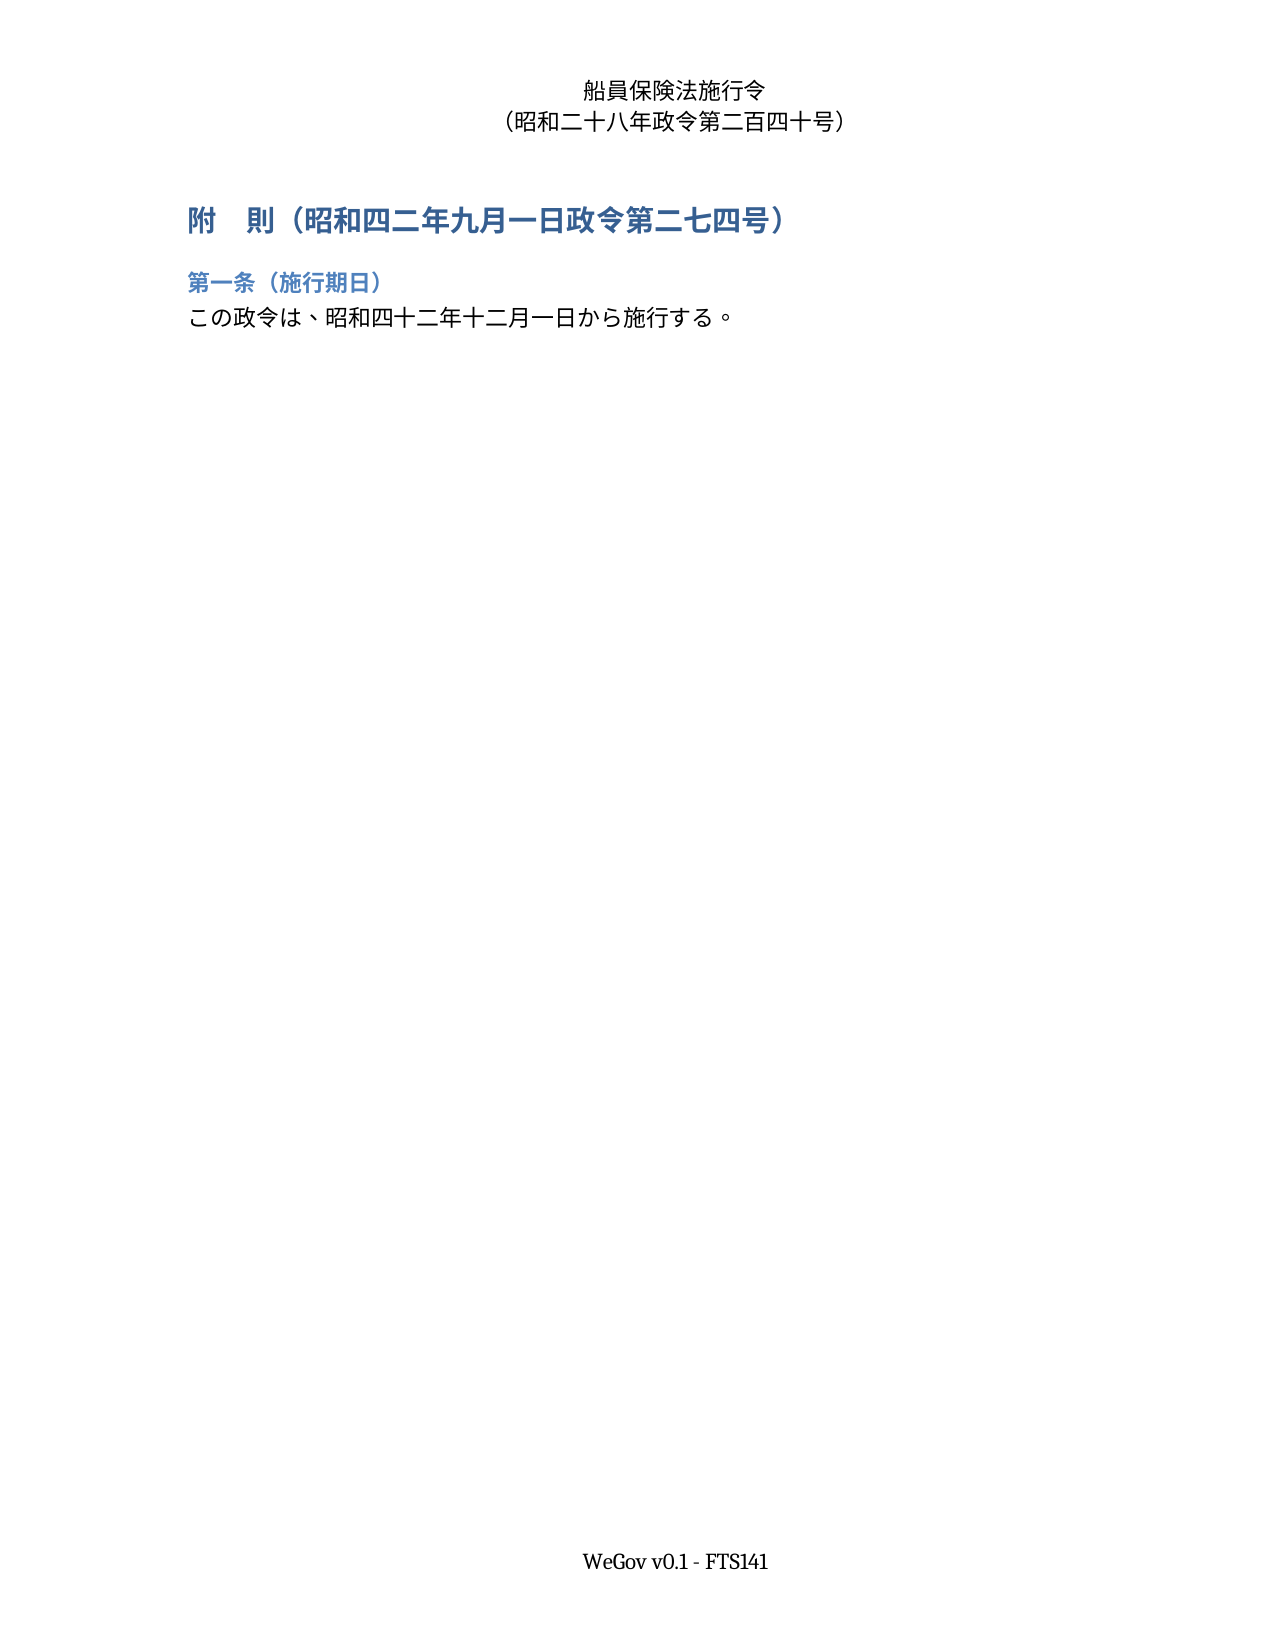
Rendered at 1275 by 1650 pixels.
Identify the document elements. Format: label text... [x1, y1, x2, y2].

text この政令は、昭和四十二年十二月一日から施行する。 [187, 302, 1087, 334]
subtitle 附 則（昭和四二年九月一日政令第二七四号） [187, 200, 1087, 240]
subtitle 第一条（施行期日） [187, 266, 1087, 298]
